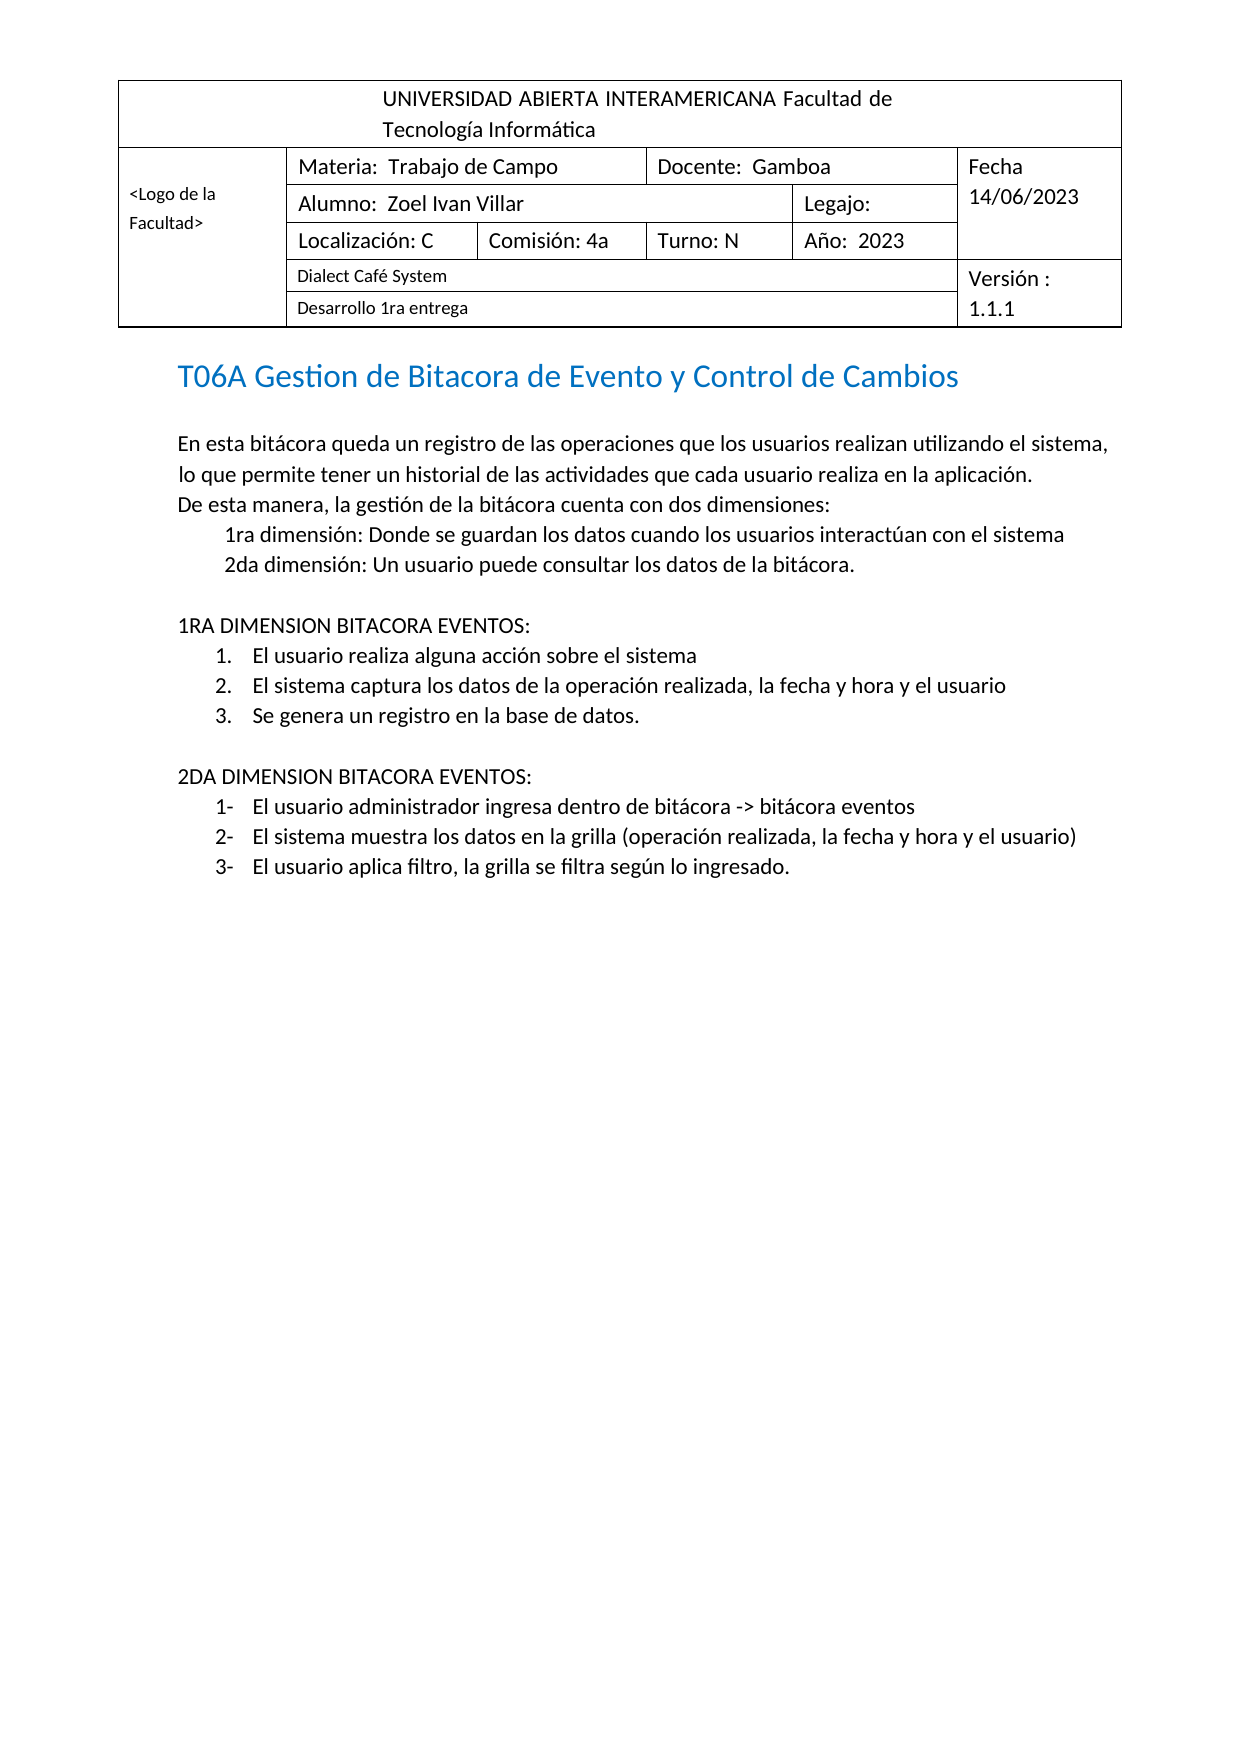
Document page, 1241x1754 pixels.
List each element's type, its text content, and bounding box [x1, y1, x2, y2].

list El usuario aplica filtro, la grilla se filtra según lo ingresado. [215, 852, 1122, 881]
list El usuario administrador ingresa dentro de bitácora -> bitácora eventos [215, 792, 1122, 820]
text 2da dimensión: Un usuario puede consultar los datos de la bitácora. [178, 550, 1122, 578]
text 2DA DIMENSION BITACORA EVENTOS: [177, 762, 1122, 790]
text En esta bitácora queda un registro de las operaciones que los usuarios realizan utilizando el sistema, lo que permite tener un historial de las actividades que cada usuario realiza en la aplicación. [177, 429, 1122, 488]
list El sistema captura los datos de la operación realizada, la fecha y hora y el usuario [215, 671, 1122, 699]
text De esta manera, la gestión de la bitácora cuenta con dos dimensiones: [177, 490, 1122, 518]
subtitle T06A Gestion de Bitacora de Evento y Control de Cambios [177, 355, 1122, 396]
list Se genera un registro en la base de datos. [215, 701, 1122, 729]
list El usuario realiza alguna acción sobre el sistema [215, 641, 1122, 669]
list El sistema muestra los datos en la grilla (operación realizada, la fecha y hora y el usuario) [215, 822, 1122, 850]
text 1RA DIMENSION BITACORA EVENTOS: [177, 611, 1122, 639]
text 1ra dimensión: Donde se guardan los datos cuando los usuarios interactúan con el sistema [178, 520, 1122, 548]
